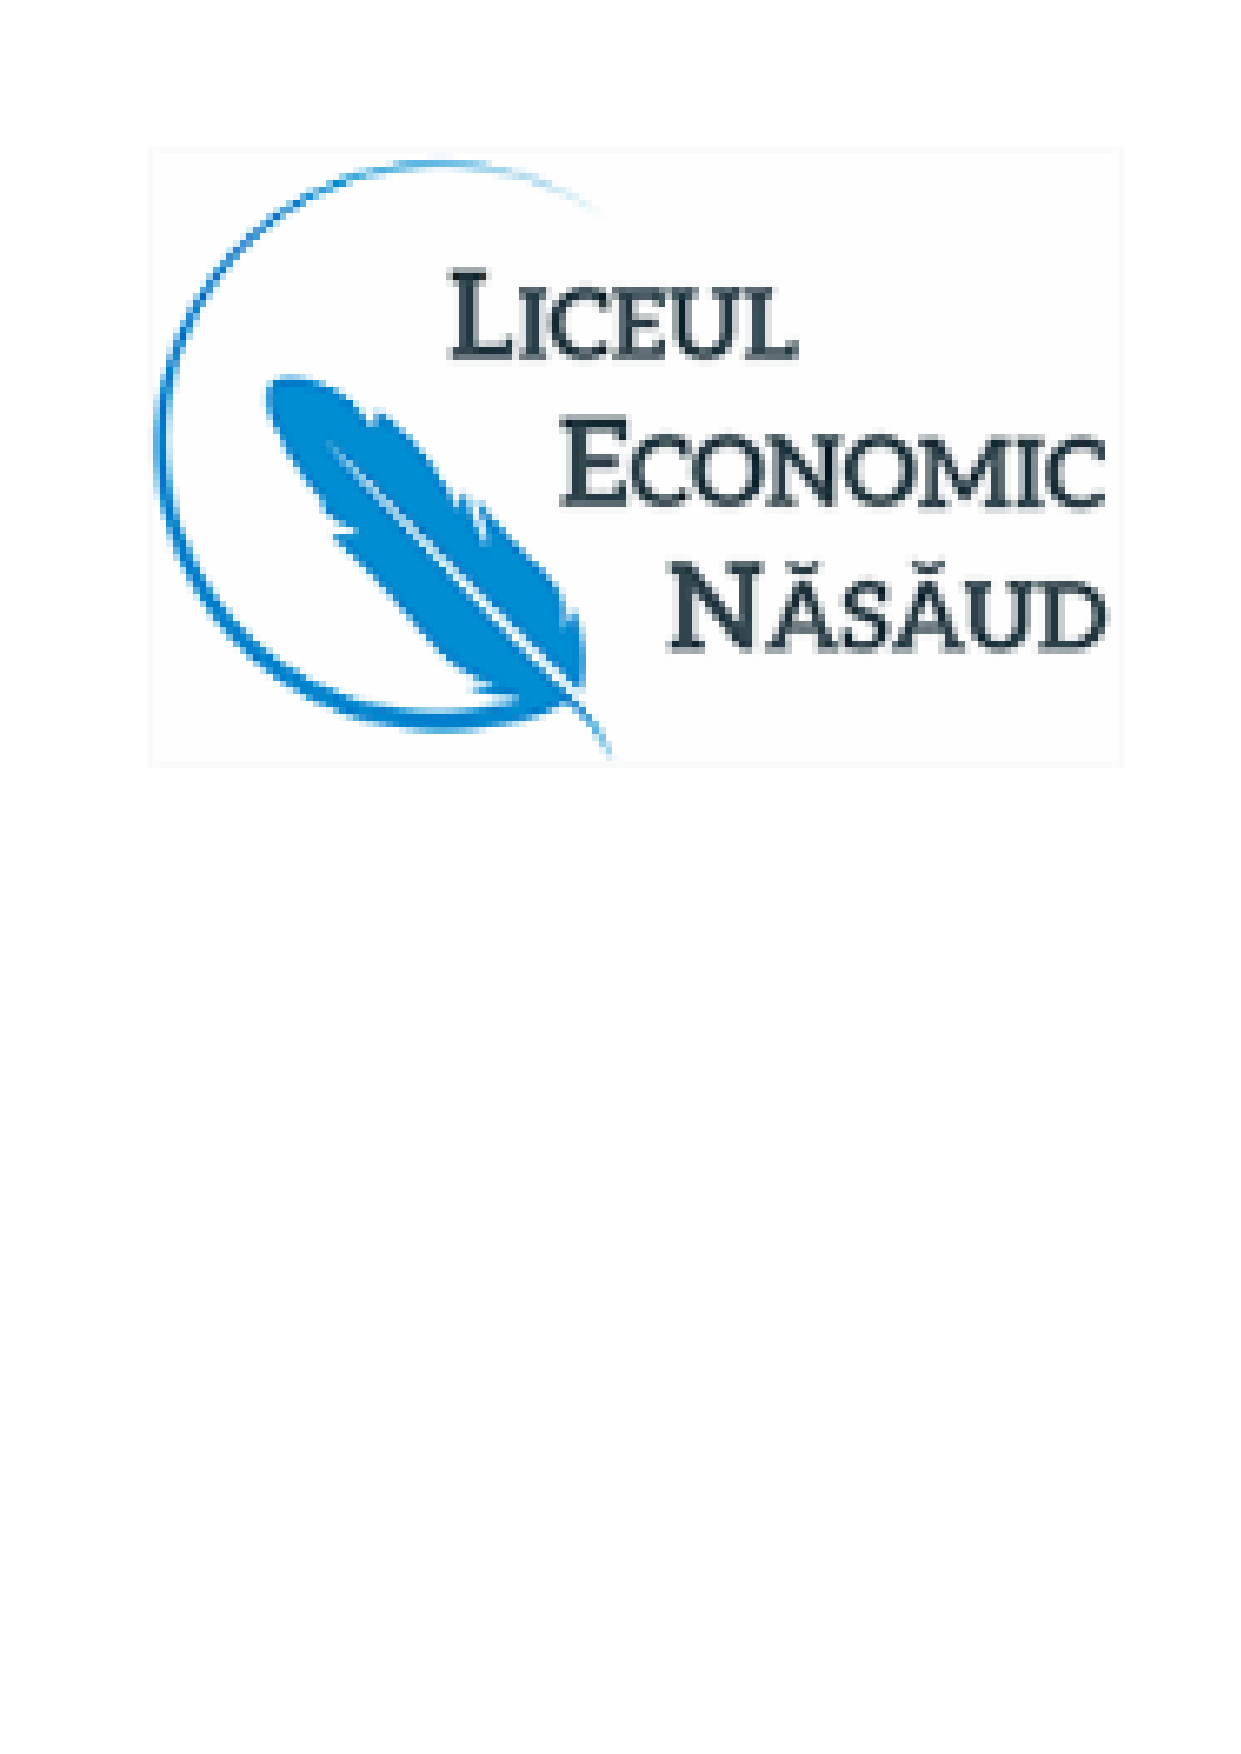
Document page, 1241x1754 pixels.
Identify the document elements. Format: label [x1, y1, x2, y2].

picture [147, 147, 1125, 768]
